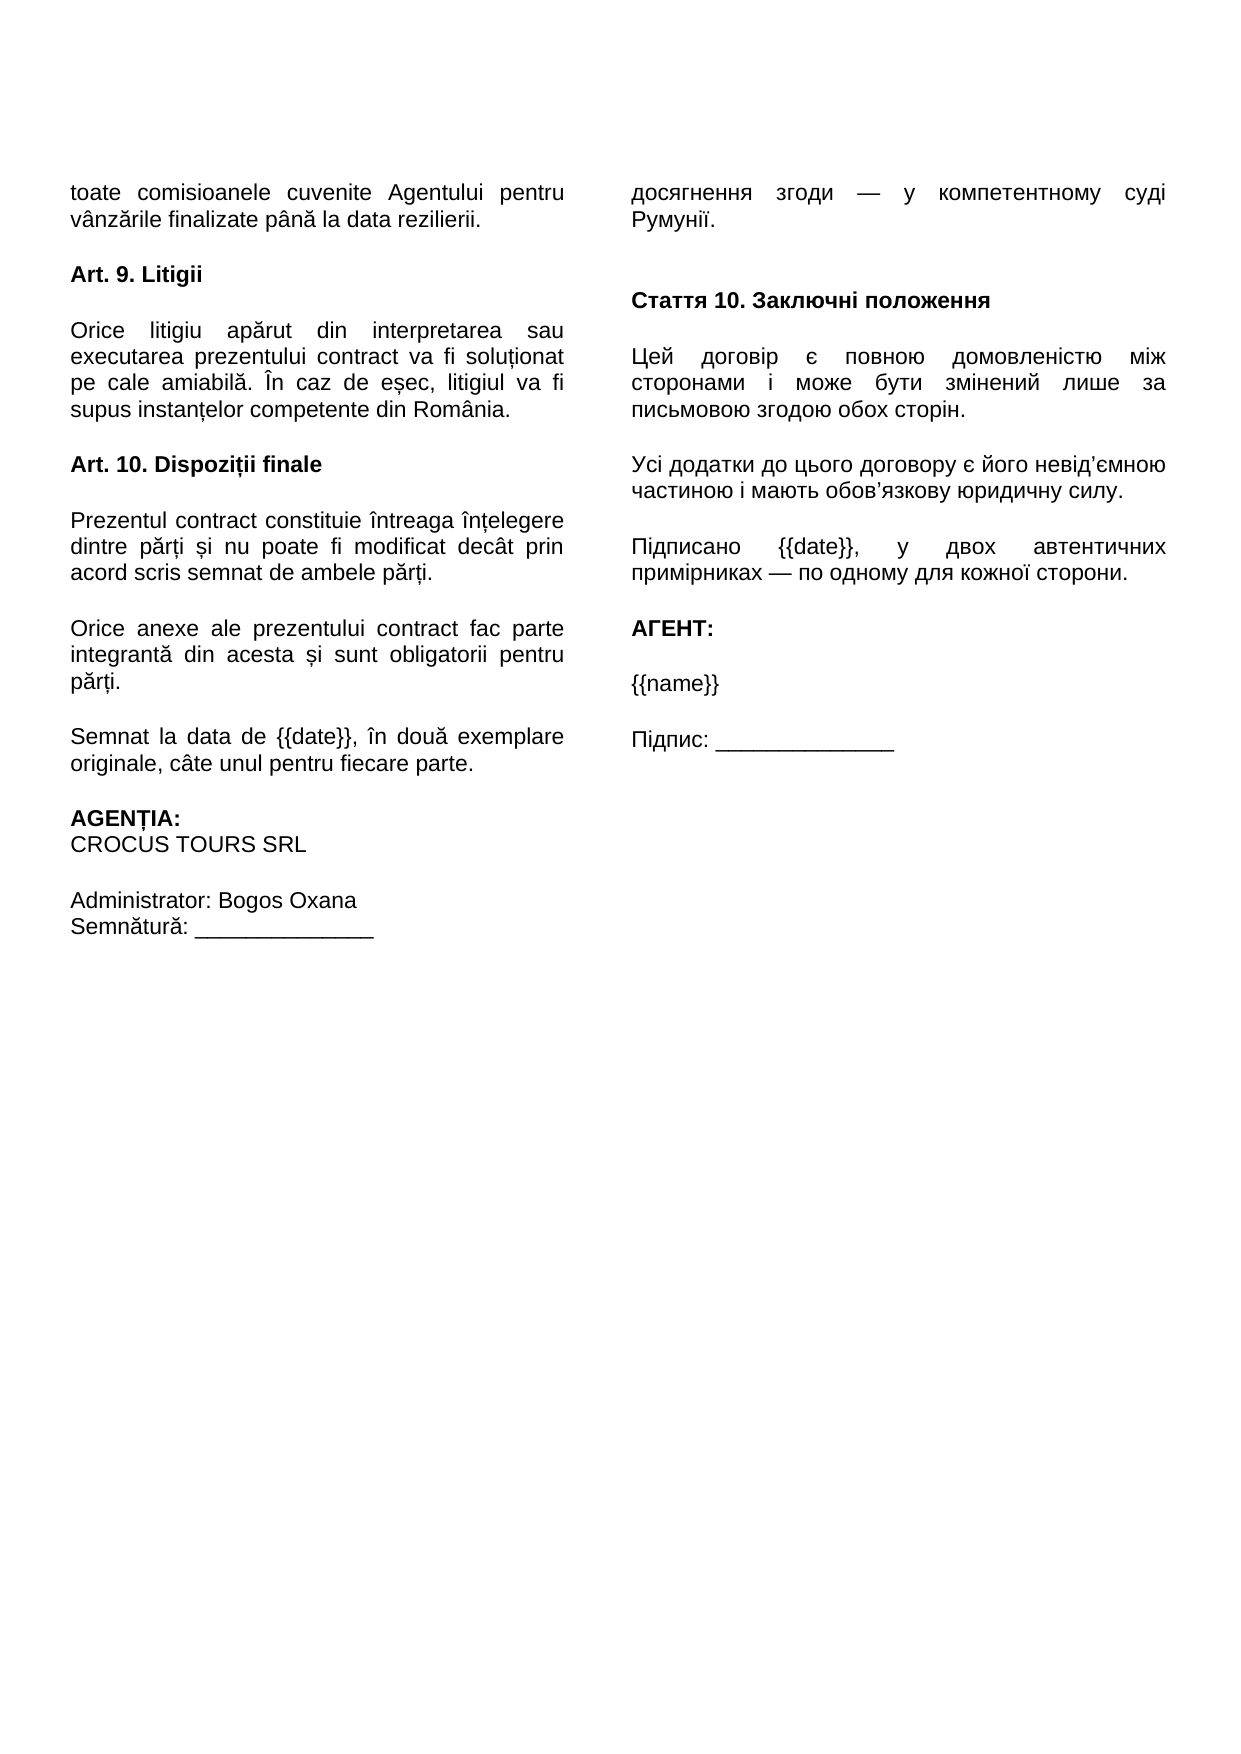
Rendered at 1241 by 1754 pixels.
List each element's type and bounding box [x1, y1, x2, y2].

table_header [59, 150, 605, 1129]
table_header [605, 150, 1181, 1129]
